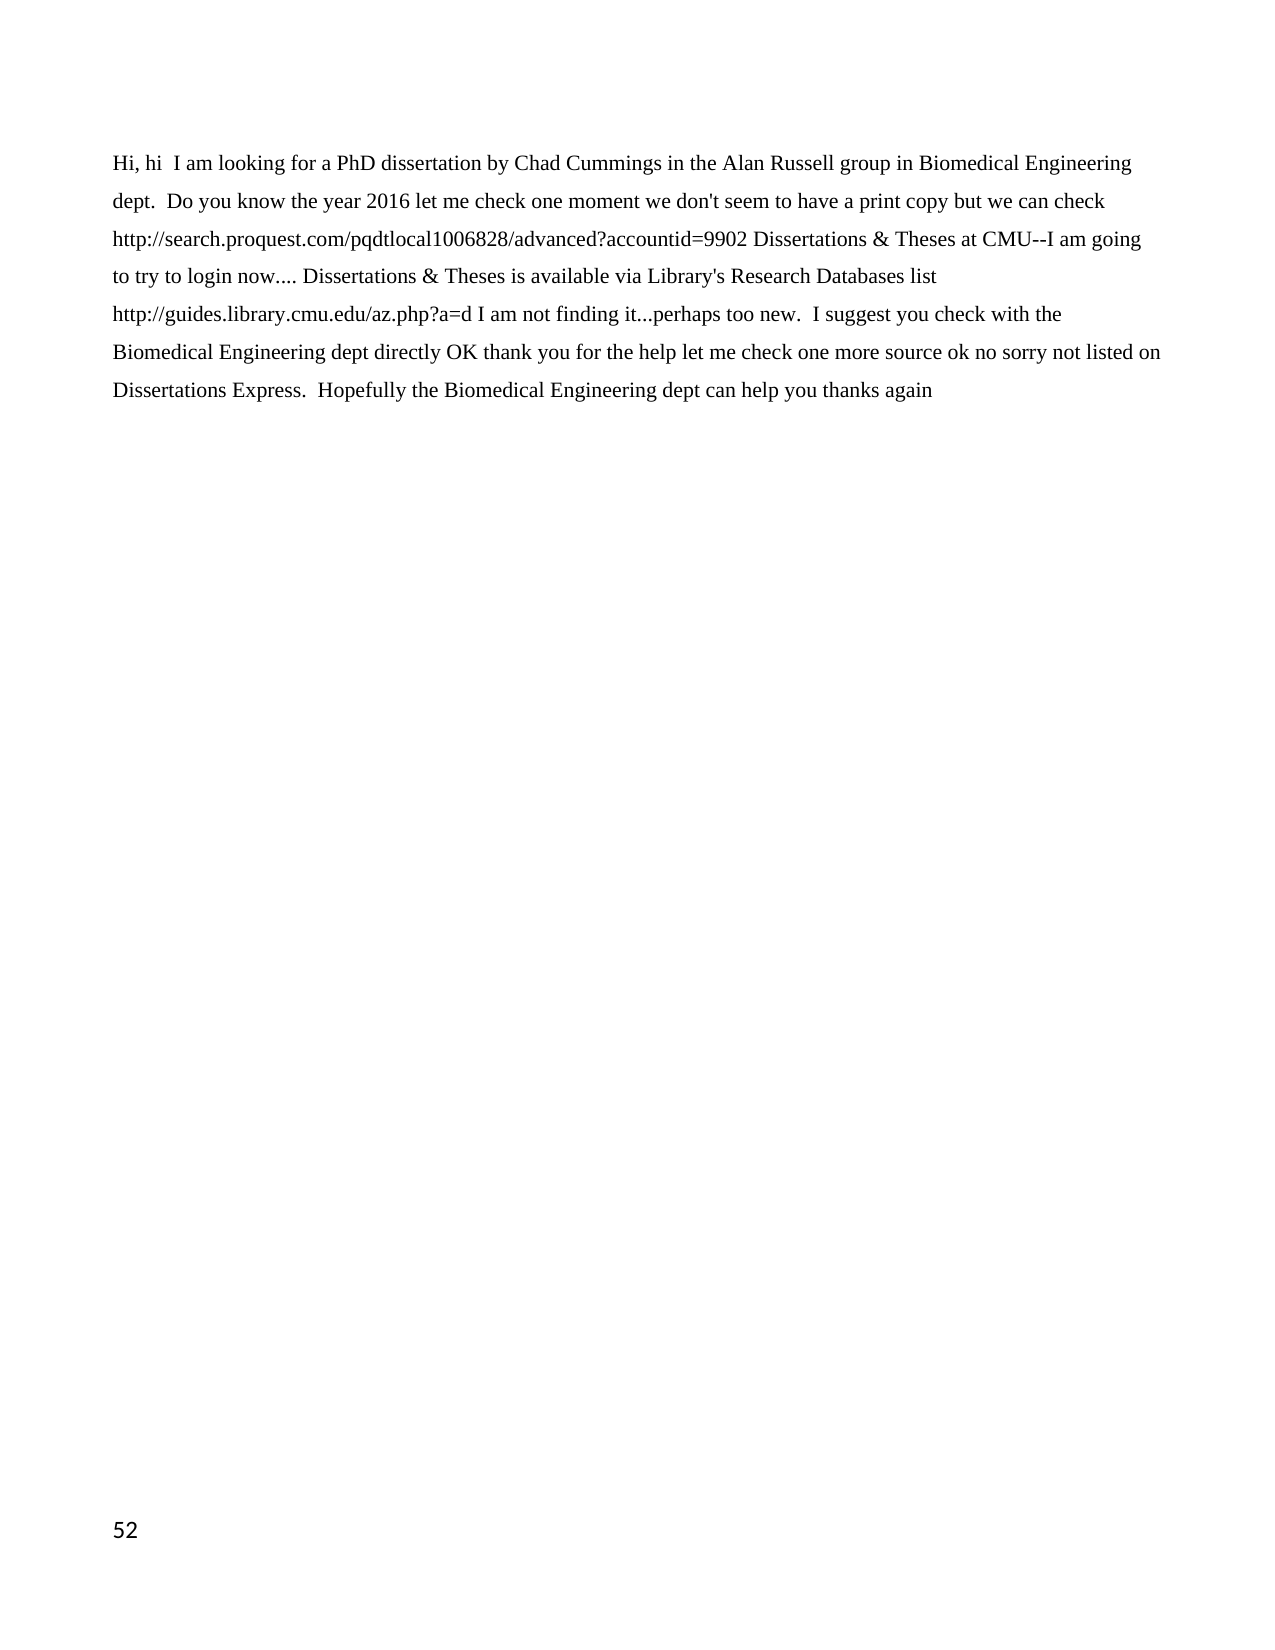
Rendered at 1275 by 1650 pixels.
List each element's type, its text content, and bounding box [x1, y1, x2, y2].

text Hi, hi I am looking for a PhD dissertation by Chad Cummings in the Alan Russell group in Biomedical Engineering dept. Do you know the year 2016 let me check one moment we don't seem to have a print copy but we can check http://search.proquest.com/pqdtlocal1006828/advanced?accountid=9902 Dissertations & Theses at CMU--I am going to try to login now.... Dissertations & Theses is available via Library's Research Databases list http://guides.library.cmu.edu/az.php?a=d I am not finding it...perhaps too new. I suggest you check with the Biomedical Engineering dept directly OK thank you for the help let me check one more source ok no sorry not listed on Dissertations Express. Hopefully the Biomedical Engineering dept can help you thanks again [112, 150, 1163, 402]
